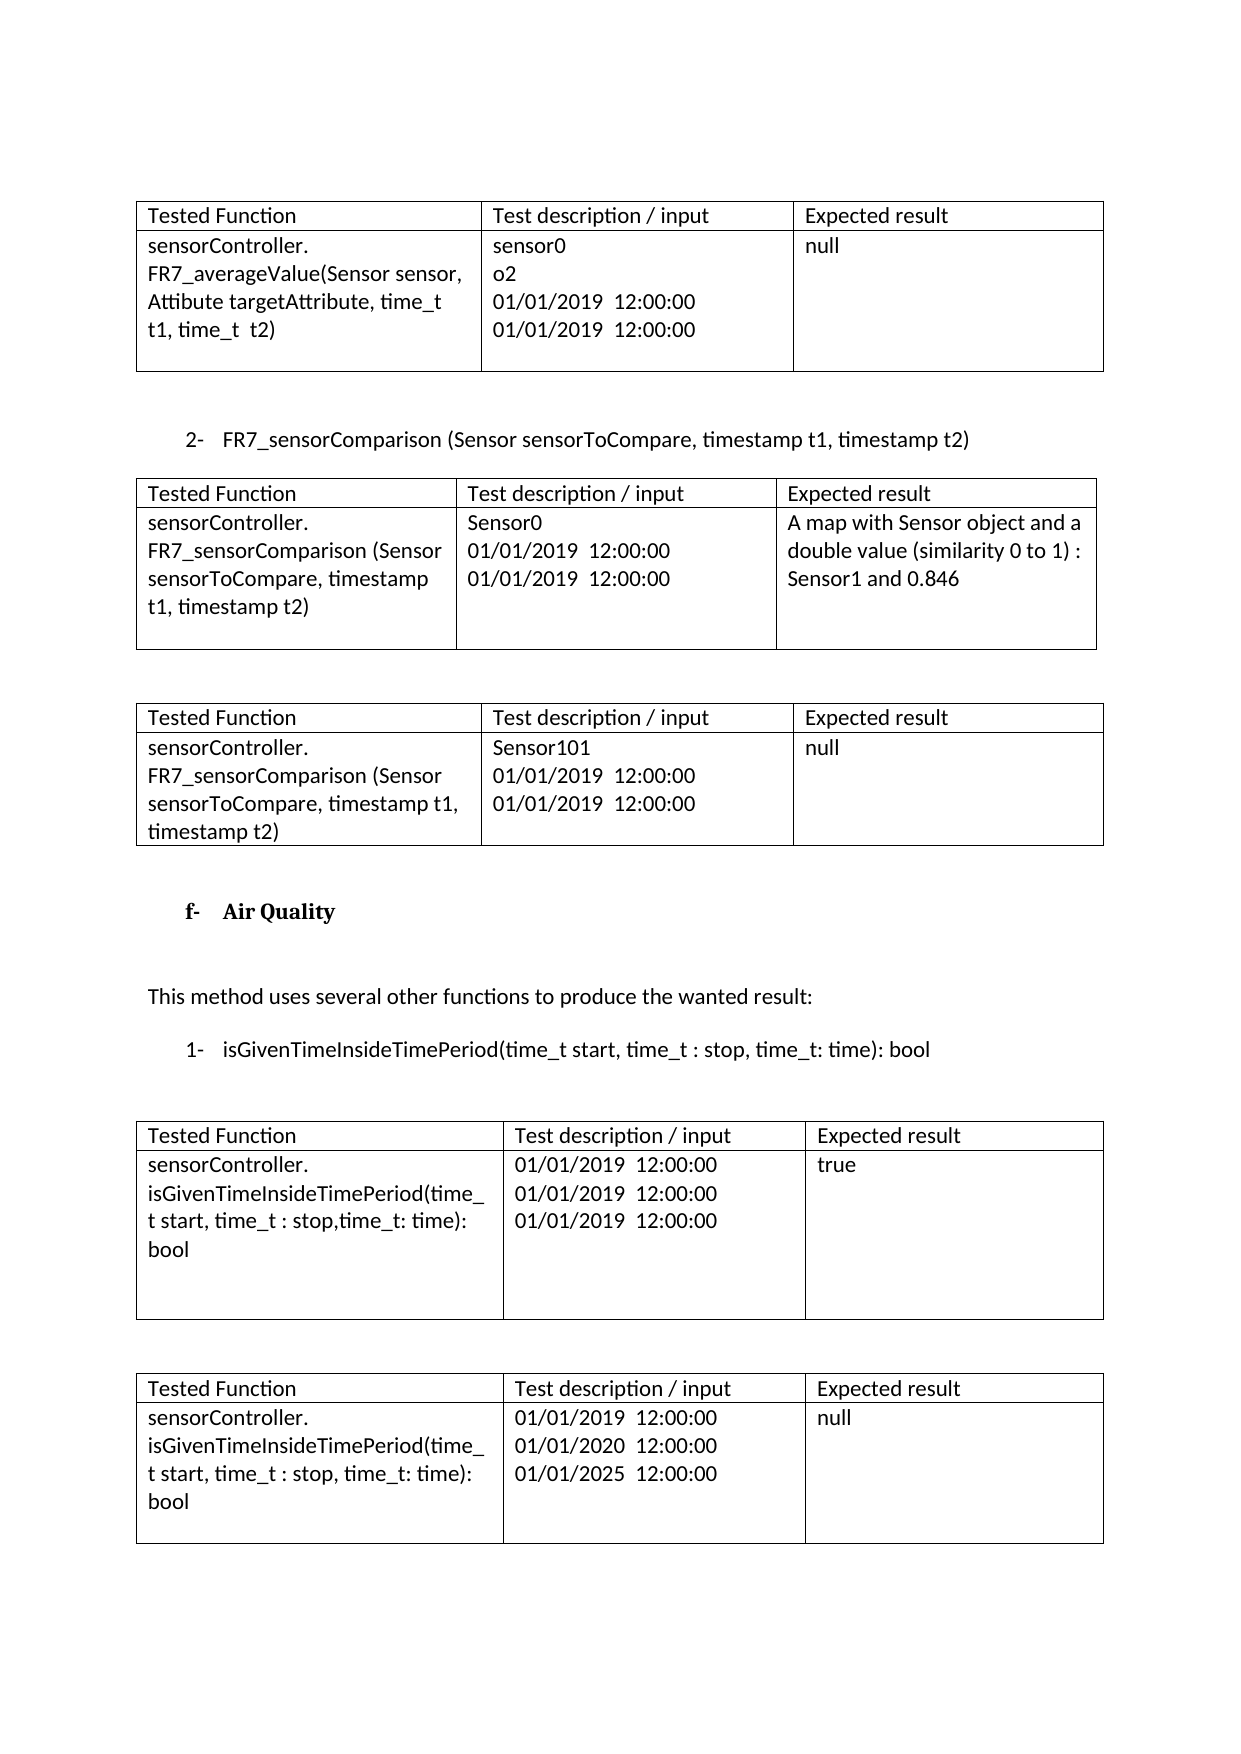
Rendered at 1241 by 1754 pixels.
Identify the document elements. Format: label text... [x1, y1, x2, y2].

text This method uses several other functions to produce the wanted result: [148, 982, 1093, 1010]
table_cell sensorController. FR7_sensorComparison (Sensor sensorToCompare, timestamp t1, timestamp t2) [137, 508, 456, 648]
table_header Tested Function [137, 202, 481, 230]
table_cell 01/01/2019 12:00:00 01/01/2019 12:00:00 01/01/2019 12:00:00 [504, 1151, 805, 1319]
list isGivenTimeInsideTimePeriod(time_t start, time_t : stop, time_t: time): bool [185, 1035, 1093, 1063]
table_cell true [806, 1151, 1103, 1319]
table_header Expected result [806, 1374, 1103, 1402]
subtitle Air Quality [185, 899, 1093, 925]
table_header Expected result [806, 1122, 1103, 1149]
table_header Tested Function [137, 1374, 503, 1402]
table_header Expected result [794, 704, 1103, 732]
table_cell 01/01/2019 12:00:00 01/01/2020 12:00:00 01/01/2025 12:00:00 [504, 1403, 805, 1543]
table_cell A map with Sensor object and a double value (similarity 0 to 1) : Sensor1 and 0.846 [777, 508, 1096, 648]
table_cell null [806, 1403, 1103, 1543]
table_cell sensorController. FR7_averageValue(Sensor sensor, Attibute targetAttribute, time_t t1, time_t t2) [137, 231, 481, 371]
table_header Test description / input [482, 202, 793, 230]
table_cell sensor0 o2 01/01/2019 12:00:00 01/01/2019 12:00:00 [482, 231, 793, 371]
table_cell sensorController. FR7_sensorComparison (Sensor sensorToCompare, timestamp t1, timestamp t2) [137, 733, 481, 845]
table_header Tested Function [137, 704, 481, 732]
table_cell Sensor0 01/01/2019 12:00:00 01/01/2019 12:00:00 [457, 508, 776, 648]
table_header Test description / input [457, 479, 776, 507]
table_cell sensorController. isGivenTimeInsideTimePeriod(time_t start, time_t : stop, time_t: time): bool [137, 1403, 503, 1543]
table_header Test description / input [504, 1374, 805, 1402]
table_header Test description / input [482, 704, 793, 732]
table_header Tested Function [137, 1122, 503, 1149]
list FR7_sensorComparison (Sensor sensorToCompare, timestamp t1, timestamp t2) [185, 425, 1093, 453]
table_header Tested Function [137, 479, 456, 507]
table_header Test description / input [504, 1122, 805, 1149]
table_cell sensorController. isGivenTimeInsideTimePeriod(time_t start, time_t : stop,time_t: time): bool [137, 1151, 503, 1319]
table_cell null [794, 733, 1103, 845]
table_header Expected result [777, 479, 1096, 507]
table_cell Sensor101 01/01/2019 12:00:00 01/01/2019 12:00:00 [482, 733, 793, 845]
table_header Expected result [794, 202, 1103, 230]
table_cell null [794, 231, 1103, 371]
